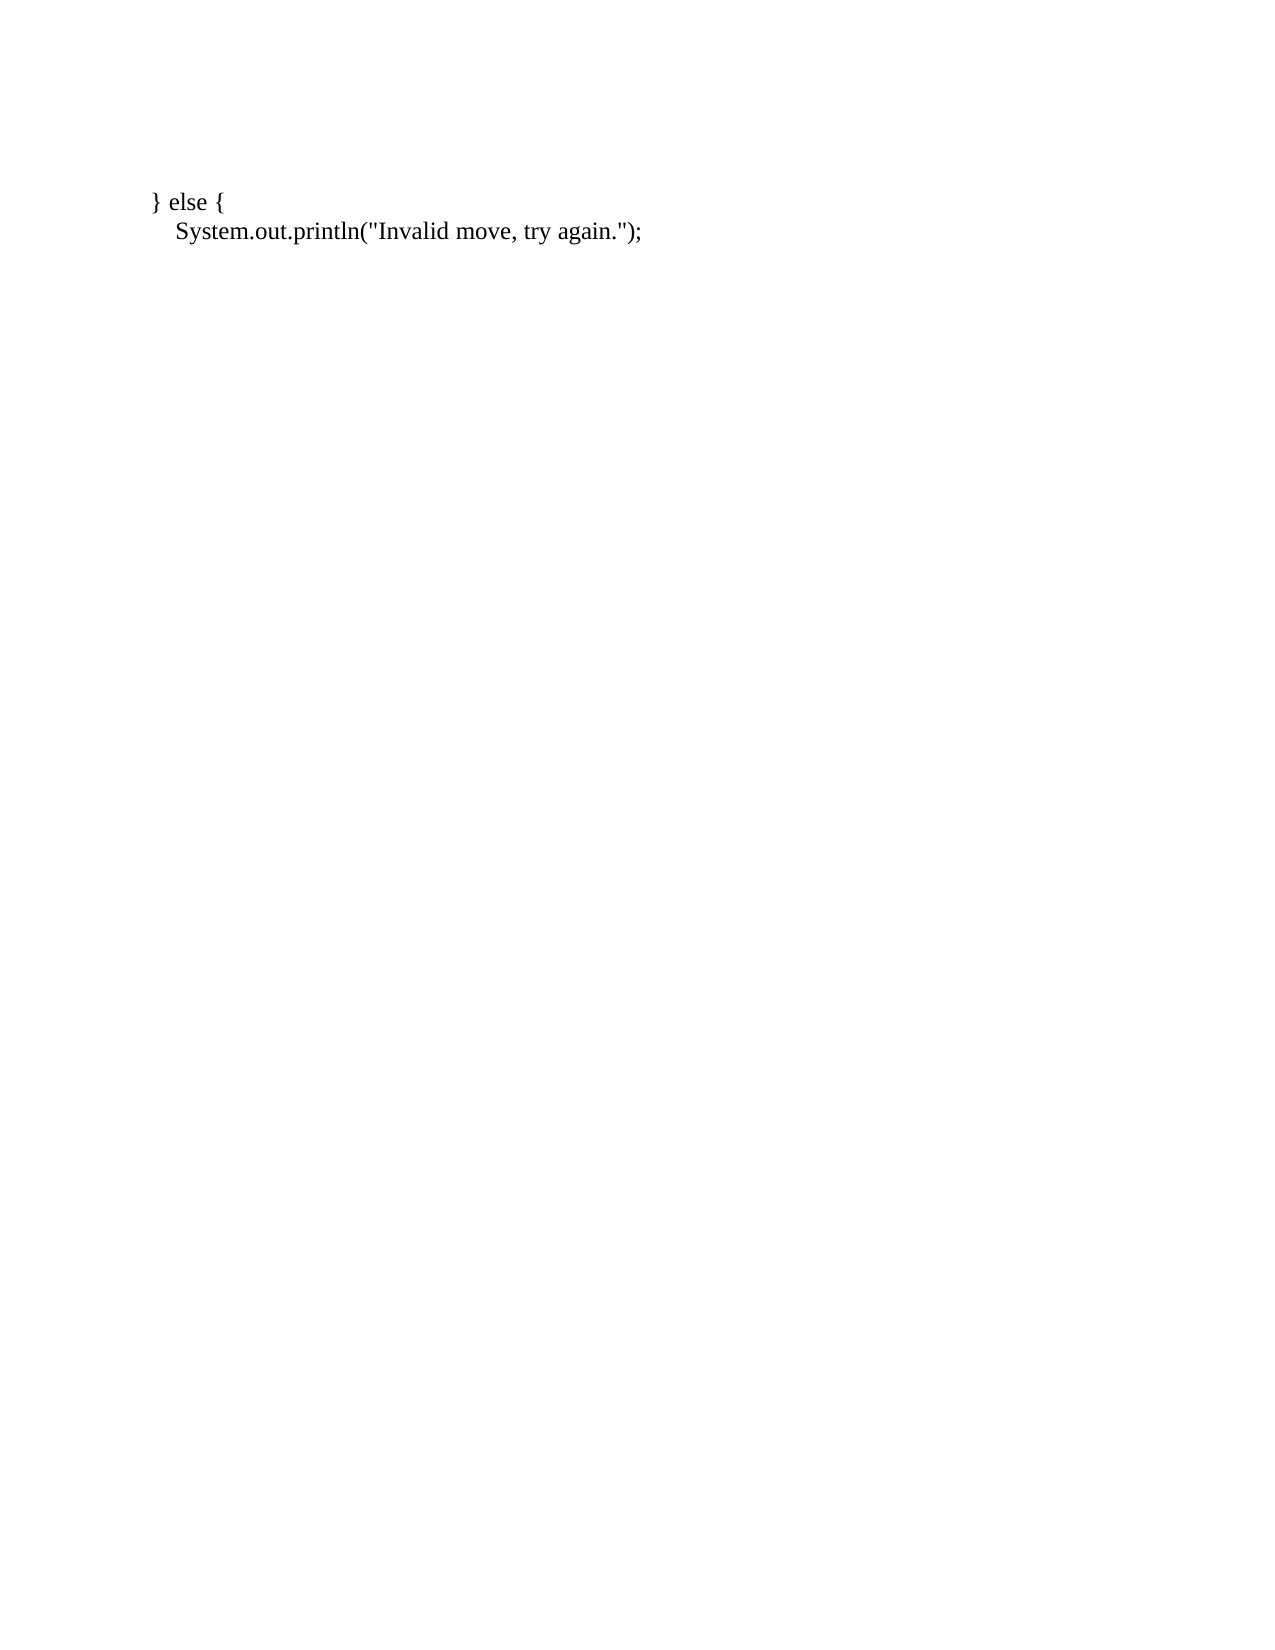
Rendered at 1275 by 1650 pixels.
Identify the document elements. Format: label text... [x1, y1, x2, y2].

text System.out.println("Invalid move, try again."); [175, 216, 1172, 245]
text } else { [150, 187, 1172, 216]
